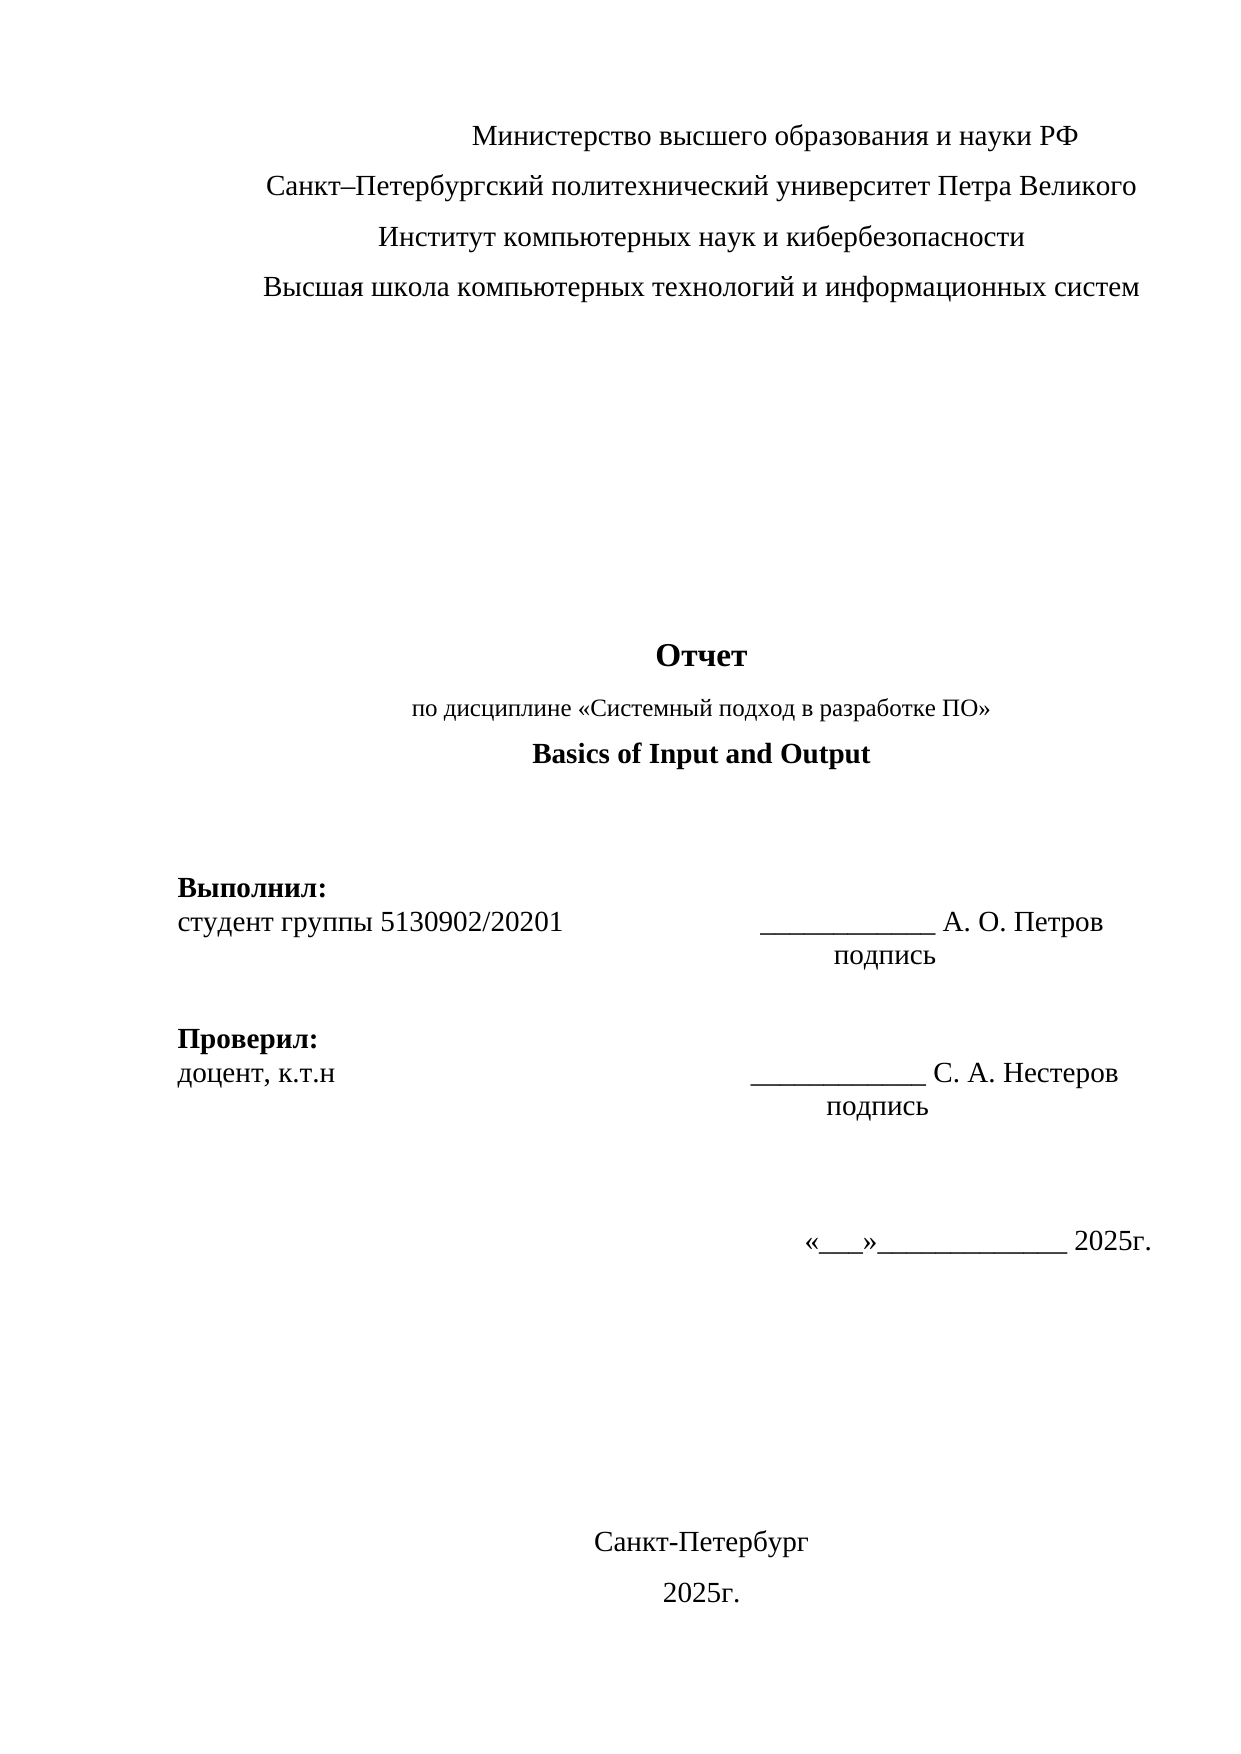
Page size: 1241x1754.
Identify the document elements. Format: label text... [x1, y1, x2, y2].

text Проверил: [177, 1021, 1152, 1055]
text Институт компьютерных наук и кибербезопасности [177, 219, 1152, 252]
text Министерство высшего образования и науки РФ [324, 118, 1152, 152]
text Санкт–Петербургский политехнический университет Петра Великого [177, 168, 1152, 202]
text «___»_____________ 2025г. [177, 1223, 1152, 1256]
text Basics of Input and Output [177, 736, 1152, 770]
text подпись [177, 937, 1152, 971]
text Отчет [177, 636, 1152, 674]
text по дисциплине «Системный подход в разработке ПО» [177, 693, 1152, 722]
text студент группы 5130902/20201 ____________ А. О. Петров [177, 904, 1152, 937]
text Выполнил: [177, 870, 1152, 904]
text подпись [177, 1088, 1152, 1122]
text 2025г. [177, 1575, 1152, 1608]
text доцент, к.т.н ____________ С. А. Нестеров [177, 1055, 1152, 1088]
text Высшая школа компьютерных технологий и информационных систем [177, 269, 1152, 303]
text Санкт-Петербург [177, 1524, 1152, 1558]
